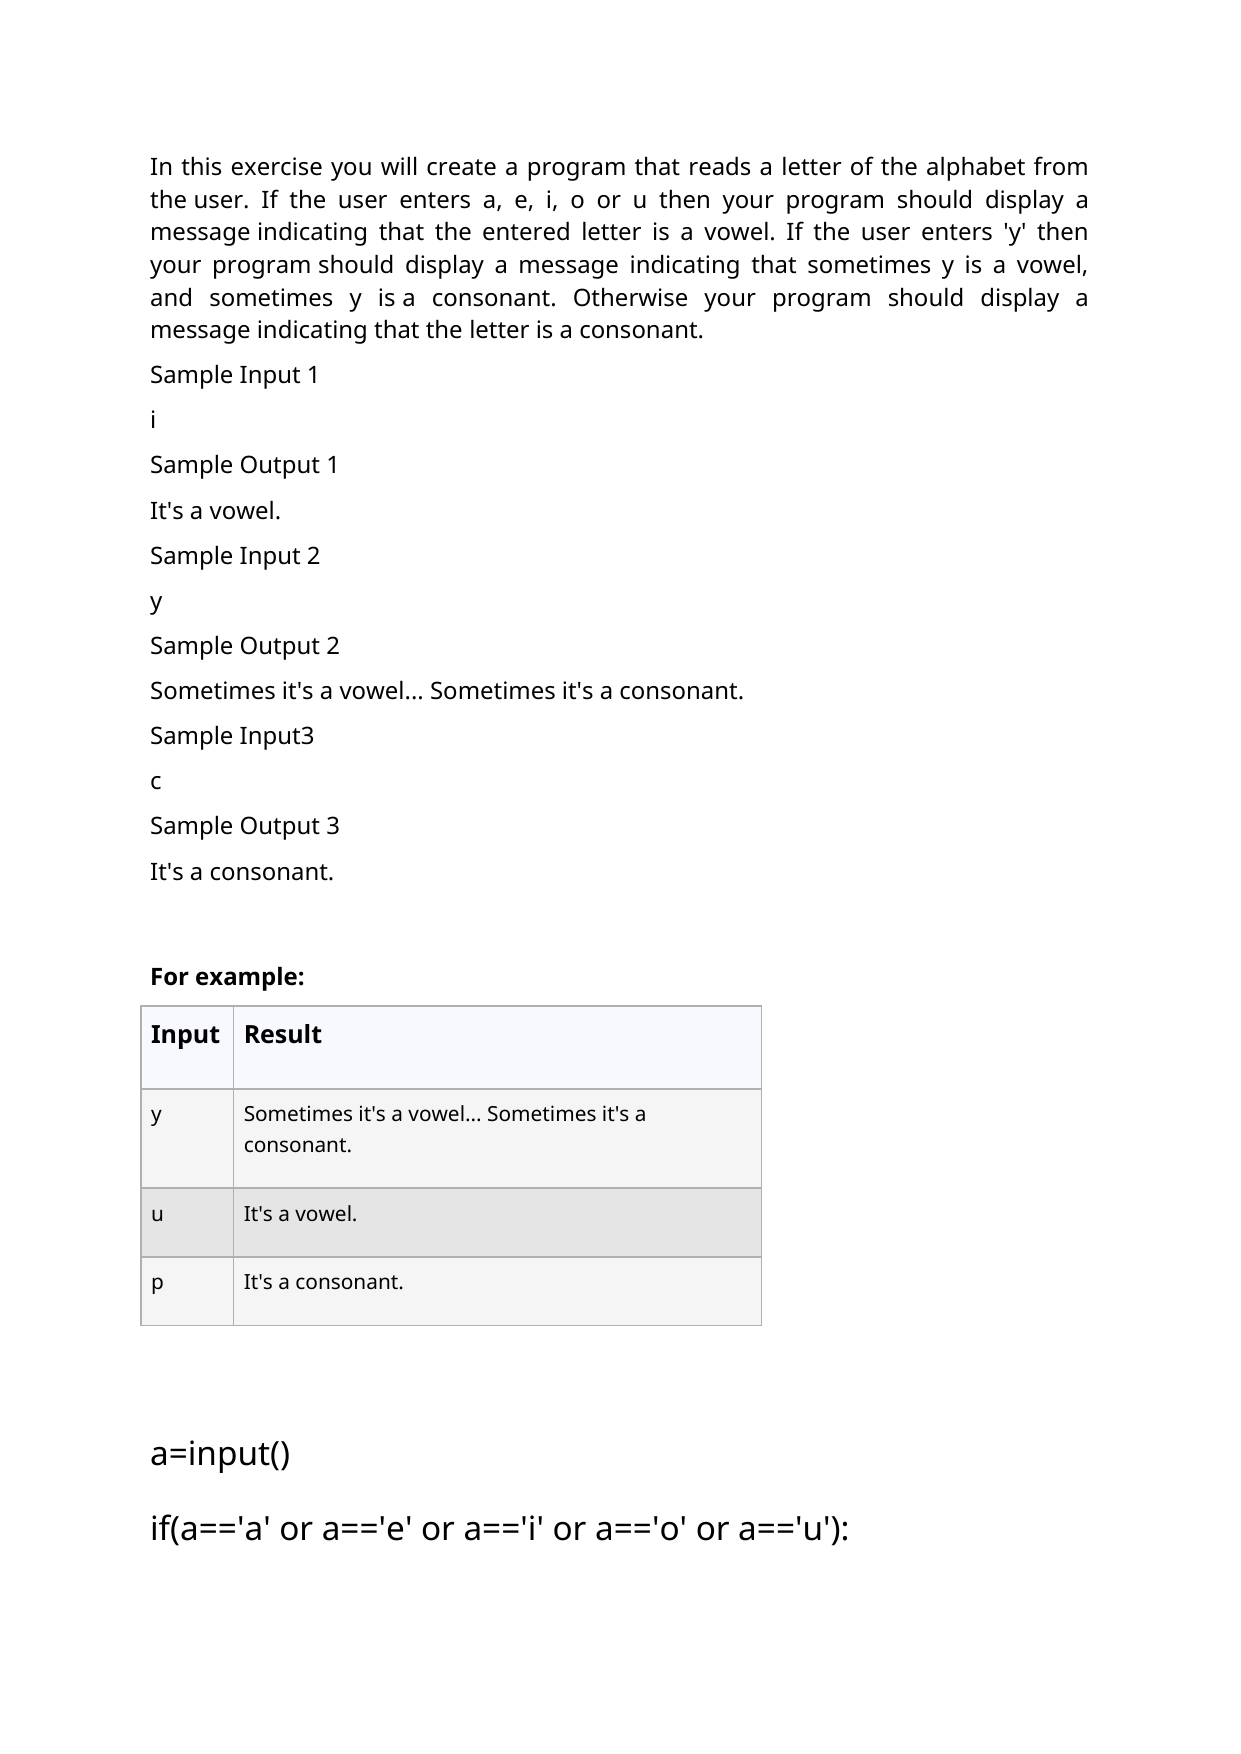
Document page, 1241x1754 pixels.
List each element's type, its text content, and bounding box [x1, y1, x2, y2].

table_cell It's a vowel. [234, 1189, 761, 1256]
text a=input() [150, 1430, 1090, 1475]
text Sample Input 1 [150, 358, 1090, 391]
text i [150, 403, 1090, 436]
table_cell p [142, 1258, 233, 1325]
table_cell y [142, 1090, 233, 1187]
text y [150, 584, 1090, 616]
text Sample Output 2 [150, 629, 1090, 661]
table_cell u [142, 1189, 233, 1256]
table_header Input [142, 1007, 233, 1088]
text Sample Output 3 [150, 809, 1090, 842]
text It's a vowel. [150, 493, 1090, 526]
text c [150, 764, 1090, 797]
text It's a consonant. [150, 854, 1090, 887]
text Sample Output 1 [150, 448, 1090, 481]
table_cell Sometimes it's a vowel... Sometimes it's a consonant. [234, 1090, 761, 1187]
text Sample Input 2 [150, 538, 1090, 571]
table_header Result [234, 1007, 761, 1088]
text Sample Input3 [150, 719, 1090, 752]
text In this exercise you will create a program that reads a letter of the alphabet from the user. If the user enters a, e, i, o or u then your program should display a message indicating that the entered letter is a vowel. If the user enters 'y' then your program should display a message indicating that sometimes y is a vowel, and sometimes y is a consonant. Otherwise your program should display a message indicating that the letter is a consonant. [150, 150, 1090, 346]
table_cell It's a consonant. [234, 1258, 761, 1325]
text For example: [150, 960, 1090, 993]
text if(a=='a' or a=='e' or a=='i' or a=='o' or a=='u'): [150, 1504, 1090, 1550]
text Sometimes it's a vowel... Sometimes it's a consonant. [150, 674, 1090, 706]
